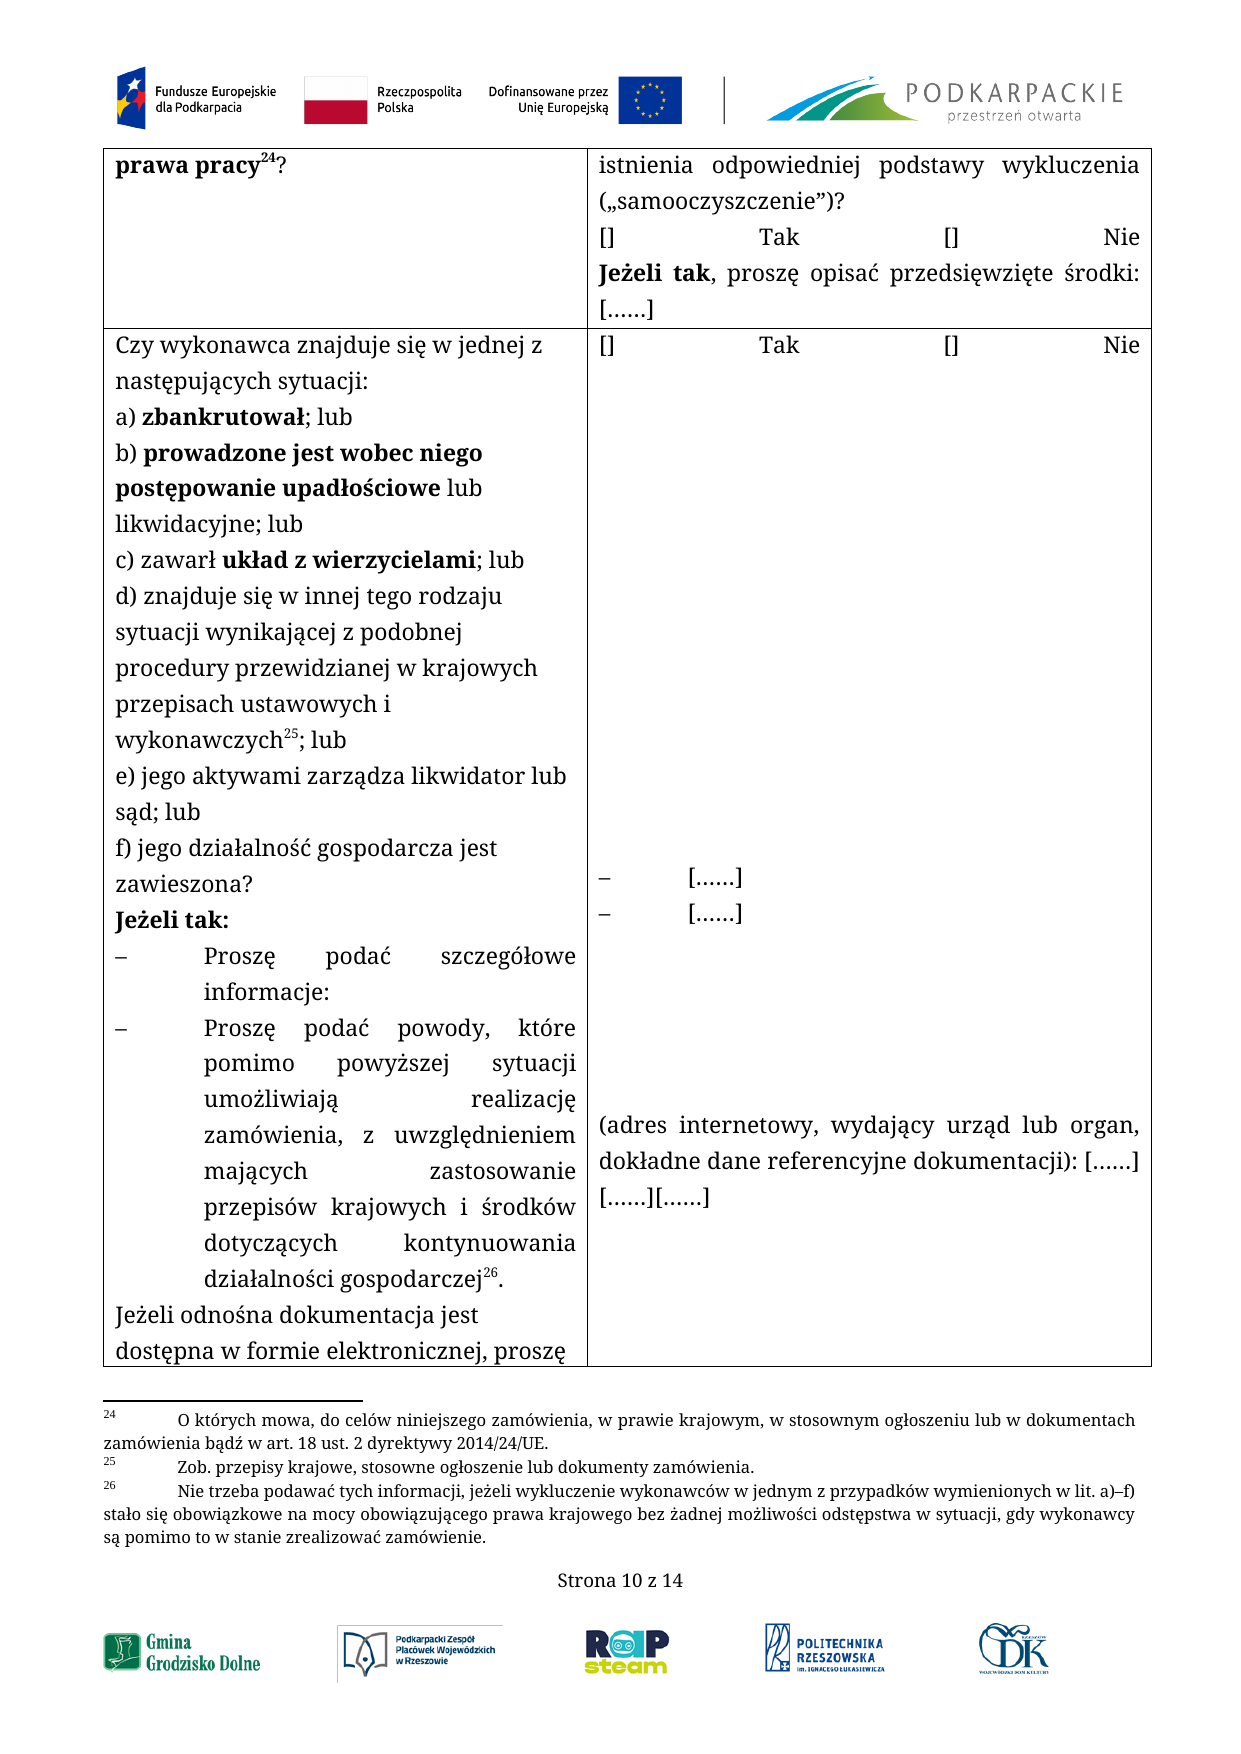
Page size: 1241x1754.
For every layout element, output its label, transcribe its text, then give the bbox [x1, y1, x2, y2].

table_cell [] Tak [] Nie [……] [……] (adres internetowy, wydający urząd lub organ, dokładne dane referencyjne dokumentacji): [……][……][……] [588, 329, 1151, 1366]
picture [103, 1605, 1049, 1689]
picture [103, 50, 1137, 146]
